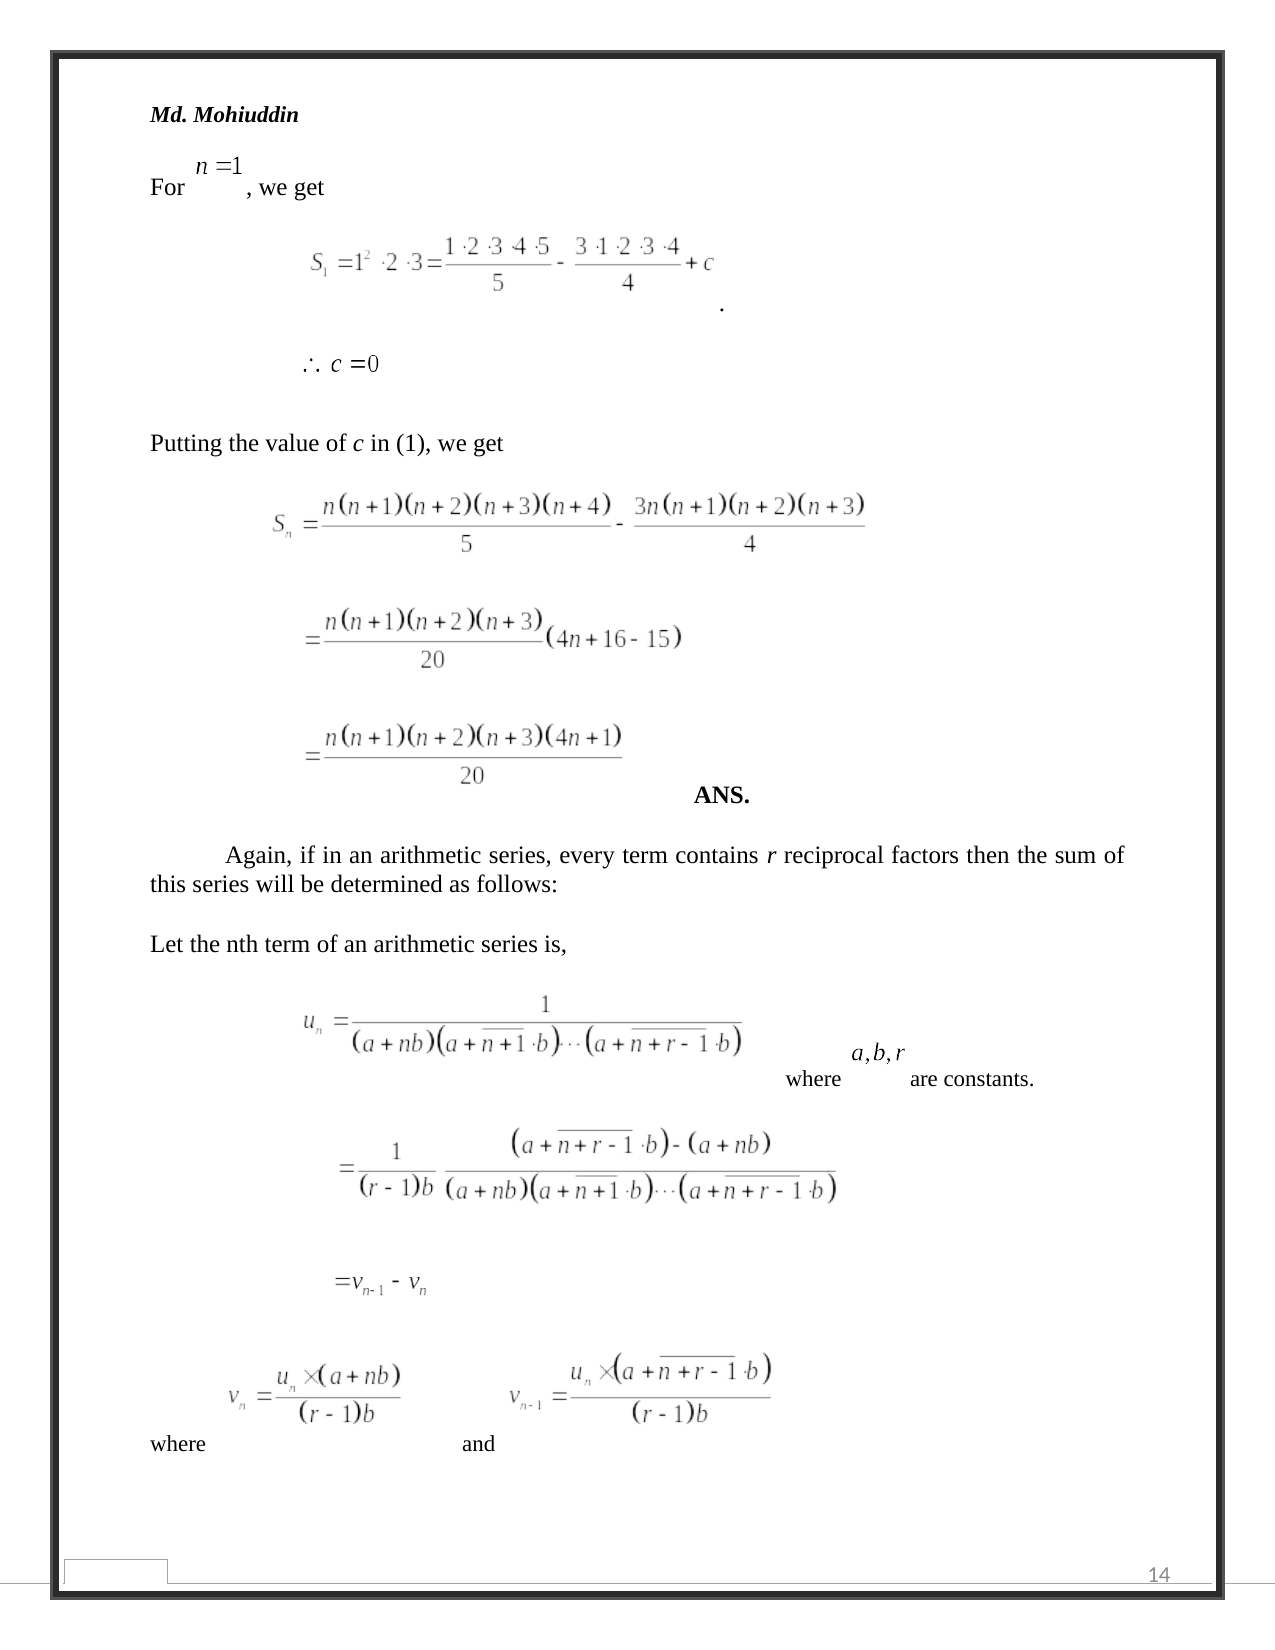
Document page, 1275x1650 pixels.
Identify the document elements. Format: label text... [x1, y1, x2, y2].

text where and [150, 1349, 1125, 1457]
text ANS. [225, 719, 1125, 809]
text where are constants. [225, 989, 1125, 1091]
text Again, if in an arithmetic series, every term contains r reciprocal factors then the sum of this series will be determined as follows: [150, 840, 1125, 898]
text For , we get [150, 150, 1125, 201]
text . [225, 232, 1125, 317]
text Putting the value of c in (1), we get [150, 428, 1125, 457]
text Let the nth term of an arithmetic series is, [150, 929, 1125, 958]
